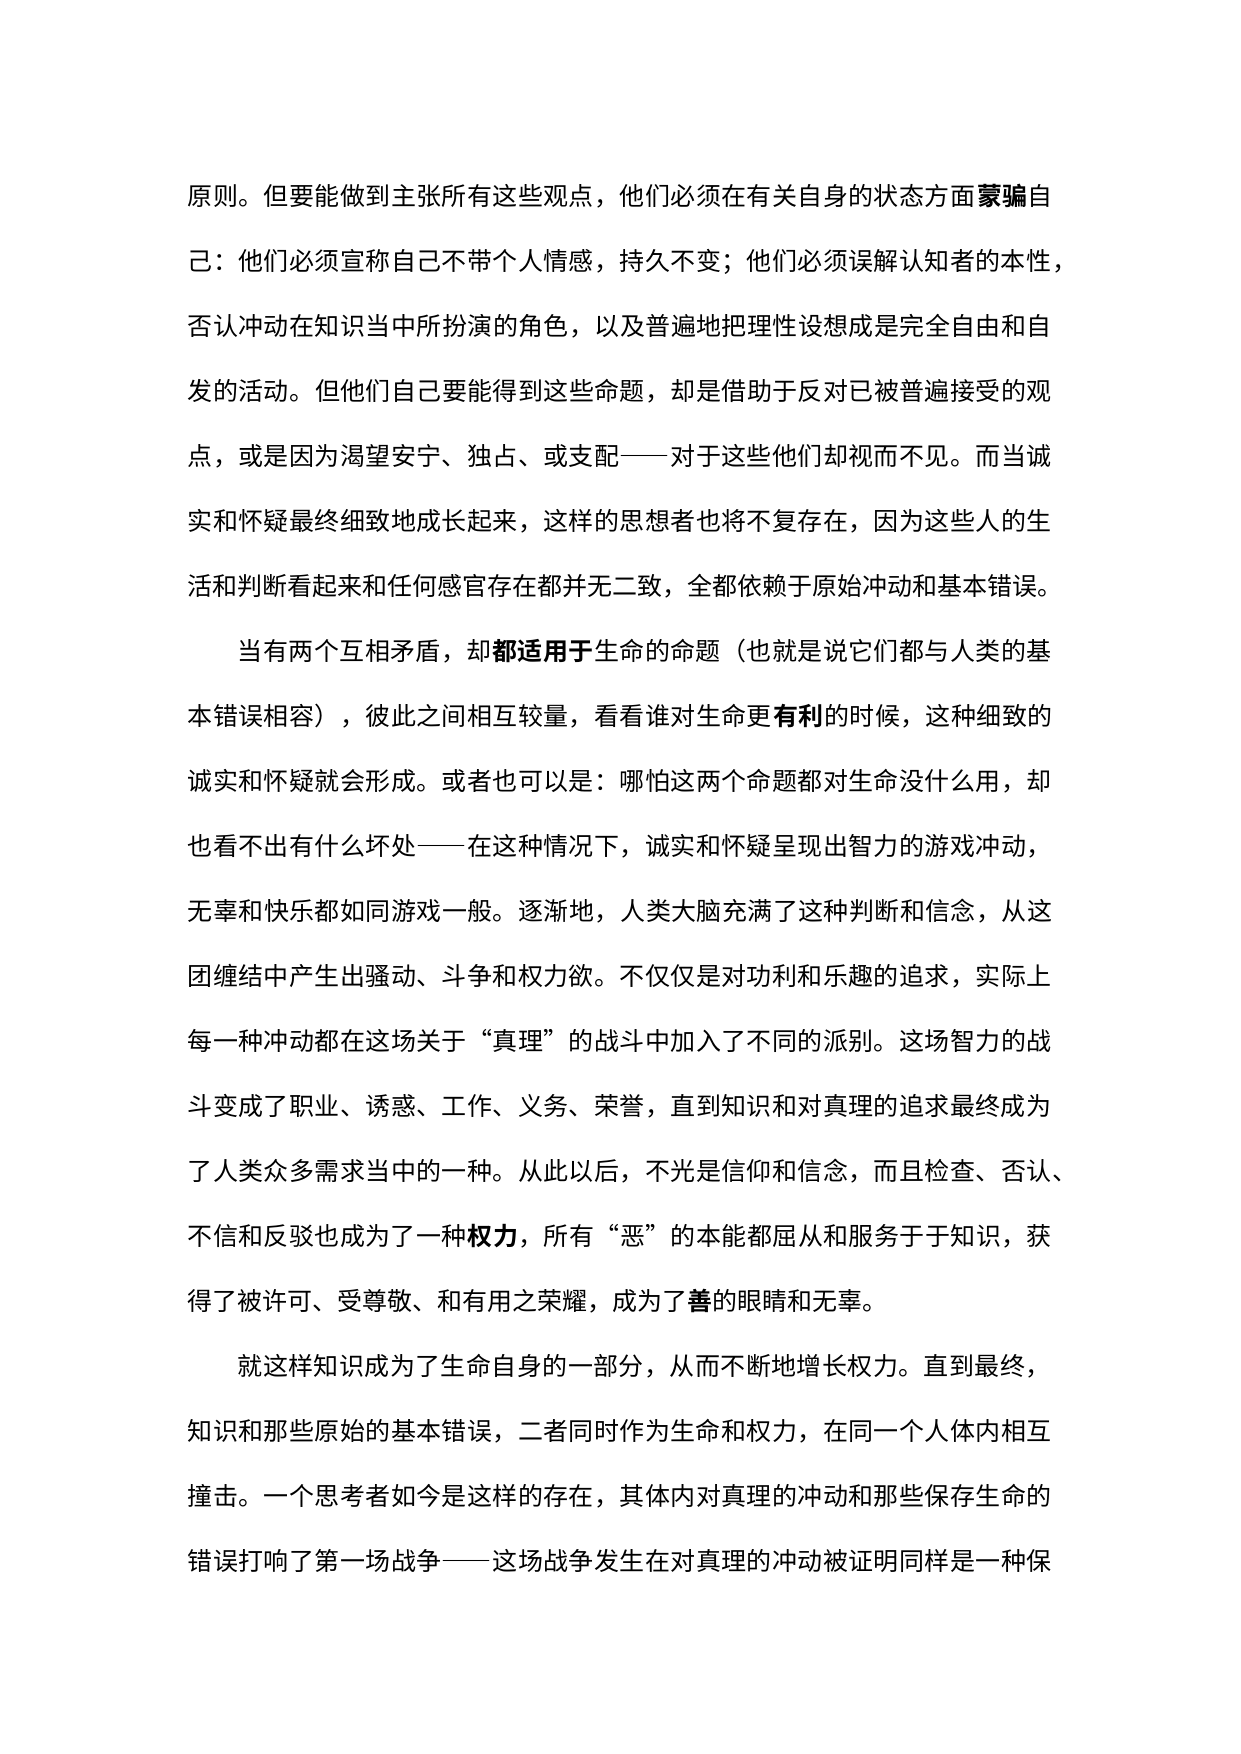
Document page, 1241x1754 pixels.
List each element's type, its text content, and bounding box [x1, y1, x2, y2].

text 当有两个互相矛盾，却都适用于生命的命题（也就是说它们都与人类的基本错误相容），彼此之间相互较量，看看谁对生命更有利的时候，这种细致的诚实和怀疑就会形成。或者也可以是：哪怕这两个命题都对生命没什么用，却也看不出有什么坏处——在这种情况下，诚实和怀疑呈现出智力的游戏冲动，无辜和快乐都如同游戏一般。逐渐地，人类大脑充满了这种判断和信念，从这团缠结中产生出骚动、斗争和权力欲。不仅仅是对功利和乐趣的追求，实际上每一种冲动都在这场关于“真理”的战斗中加入了不同的派别。这场智力的战斗变成了职业、诱惑、工作、义务、荣誉，直到知识和对真理的追求最终成为了人类众多需求当中的一种。从此以后，不光是信仰和信念，而且检查、否认、不信和反驳也成为了一种权力，所有“恶”的本能都屈从和服务于于知识，获得了被许可、受尊敬、和有用之荣耀，成为了善的眼睛和无辜。 [187, 617, 1053, 1332]
